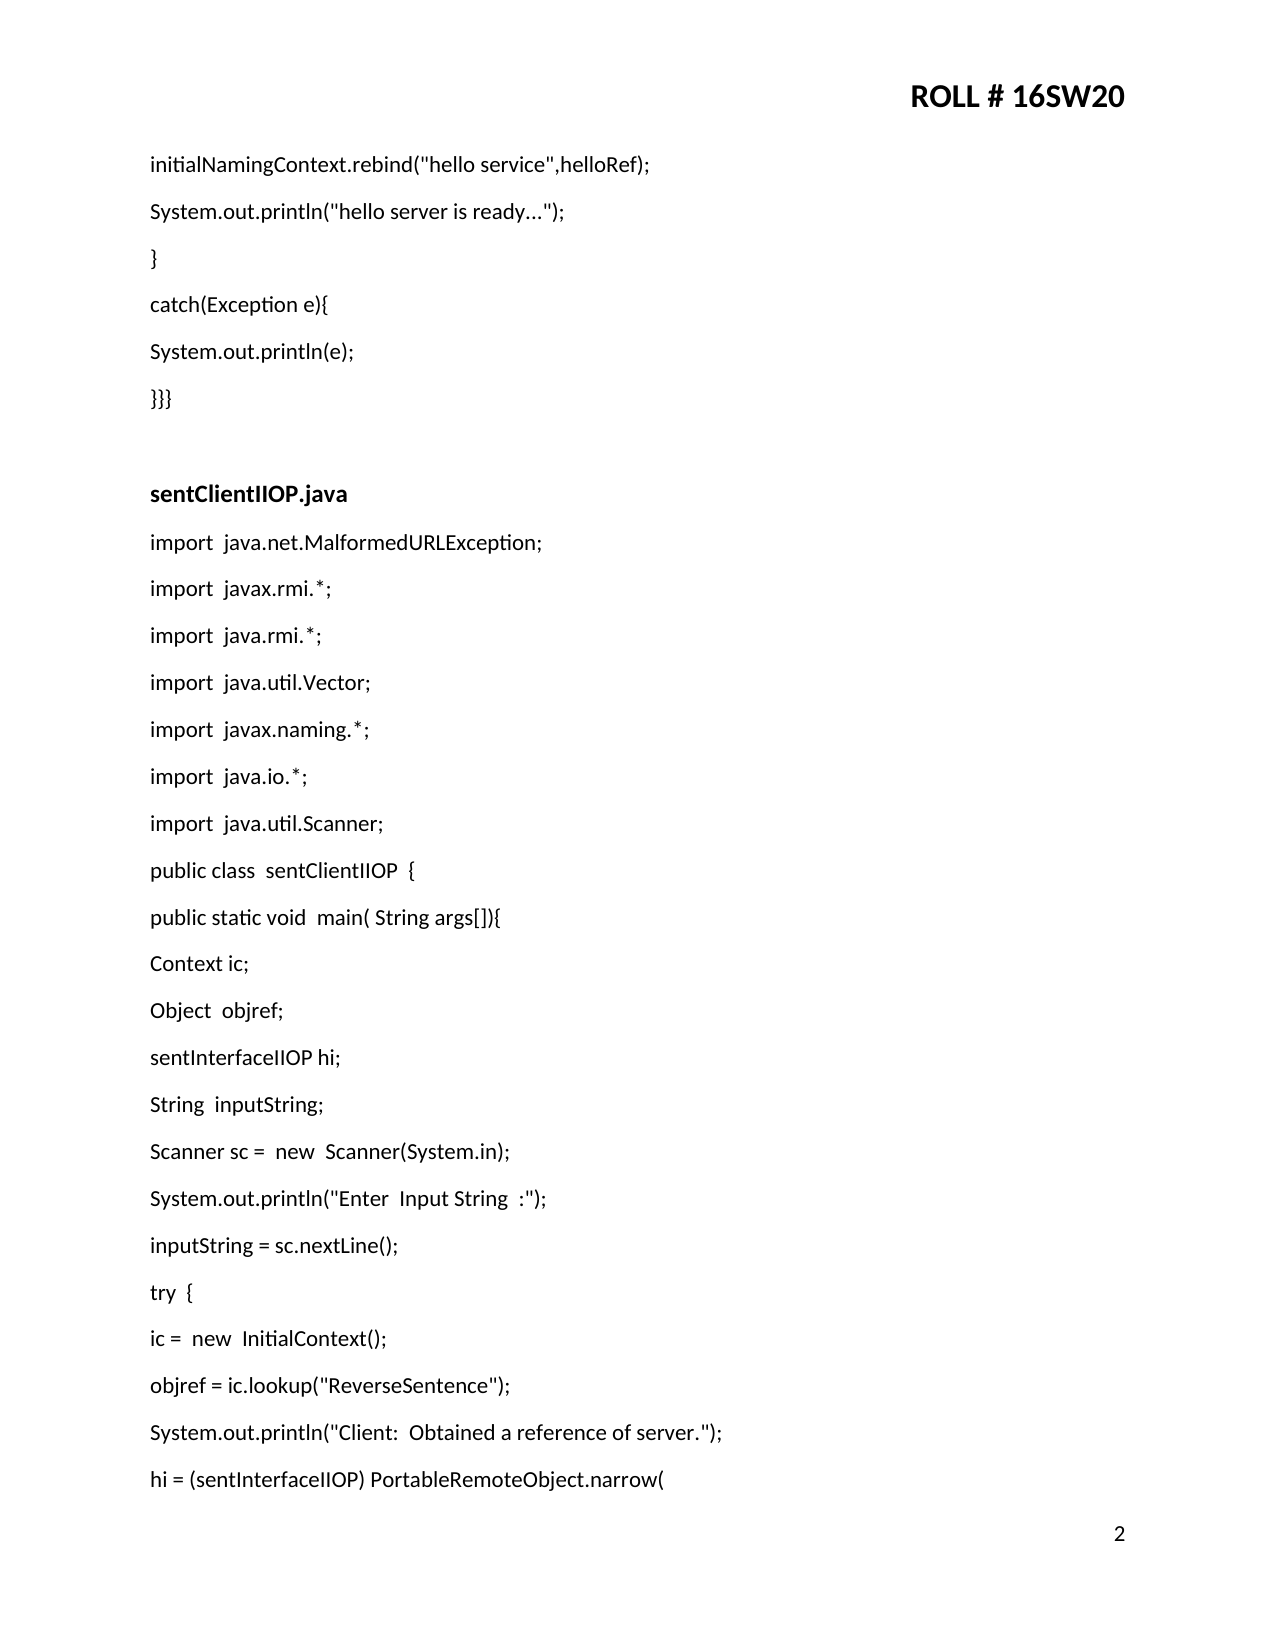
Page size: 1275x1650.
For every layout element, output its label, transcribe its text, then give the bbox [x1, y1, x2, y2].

text objref = ic.lookup("ReverseSentence"); [150, 1371, 1125, 1399]
text import javax.naming.*; [150, 715, 1125, 743]
text Object objref; [150, 996, 1125, 1024]
text }}} [150, 384, 1125, 412]
text public class sentClientIIOP { [150, 856, 1125, 884]
text import javax.rmi.*; [150, 574, 1125, 603]
text } [150, 244, 1125, 272]
text import java.util.Scanner; [150, 809, 1125, 837]
text public static void main( String args[]){ [150, 903, 1125, 931]
text System.out.println("hello server is ready..."); [150, 197, 1125, 225]
text System.out.println("Client: Obtained a reference of server."); [150, 1418, 1125, 1446]
text import java.net.MalformedURLException; [150, 528, 1125, 556]
text try { [150, 1278, 1125, 1306]
text hi = (sentInterfaceIIOP) PortableRemoteObject.narrow( [150, 1465, 1125, 1493]
text catch(Exception e){ [150, 291, 1125, 319]
text import java.io.*; [150, 762, 1125, 790]
text ic = new InitialContext(); [150, 1324, 1125, 1353]
text sentClientIIOP.java [150, 478, 1125, 509]
text inputString = sc.nextLine(); [150, 1231, 1125, 1259]
text System.out.println(e); [150, 337, 1125, 366]
text import java.util.Vector; [150, 668, 1125, 696]
text import java.rmi.*; [150, 621, 1125, 649]
text sentInterfaceIIOP hi; [150, 1043, 1125, 1071]
text System.out.println("Enter Input String :"); [150, 1184, 1125, 1212]
text String inputString; [150, 1090, 1125, 1118]
text Context ic; [150, 949, 1125, 978]
text Scanner sc = new Scanner(System.in); [150, 1137, 1125, 1165]
text initialNamingContext.rebind("hello service",helloRef); [150, 150, 1125, 178]
